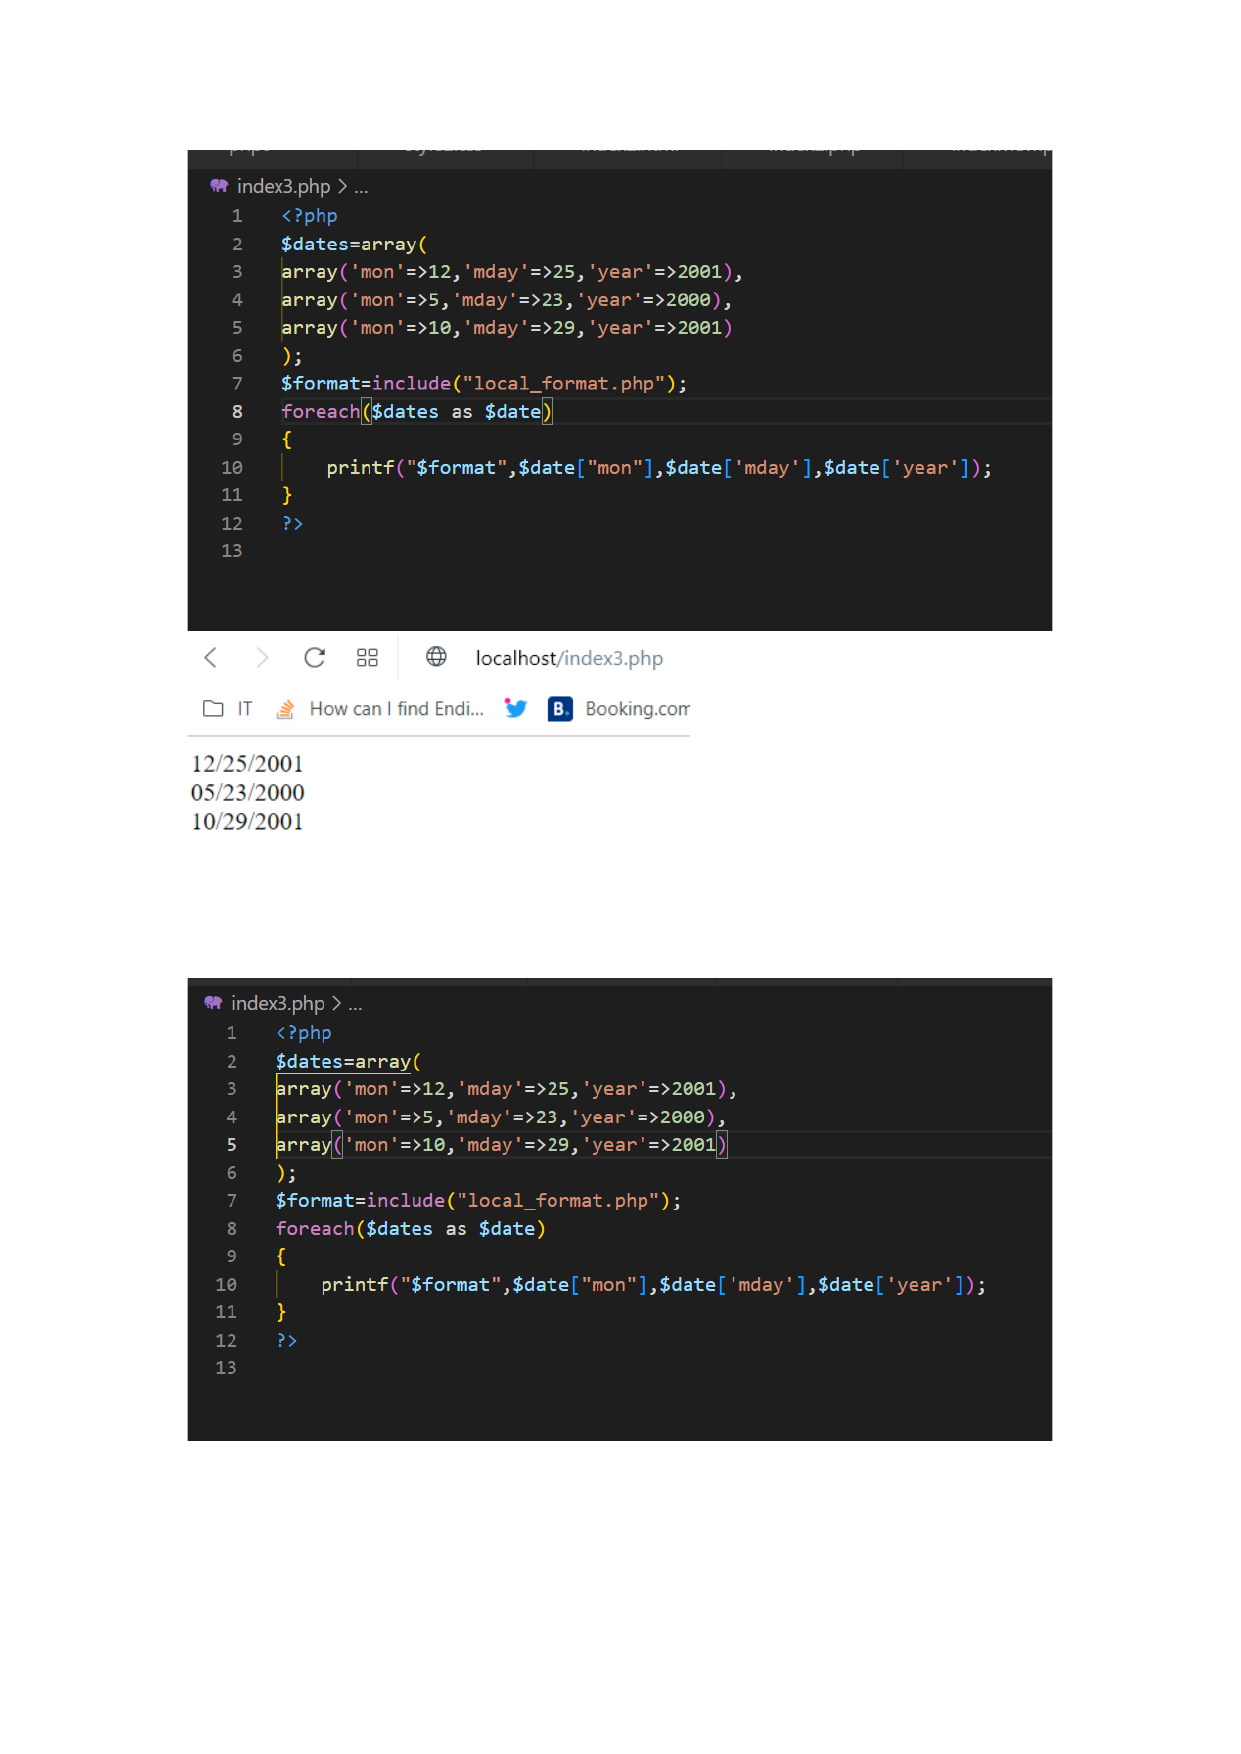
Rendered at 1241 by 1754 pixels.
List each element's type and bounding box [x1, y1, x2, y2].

picture [187, 150, 1053, 1441]
